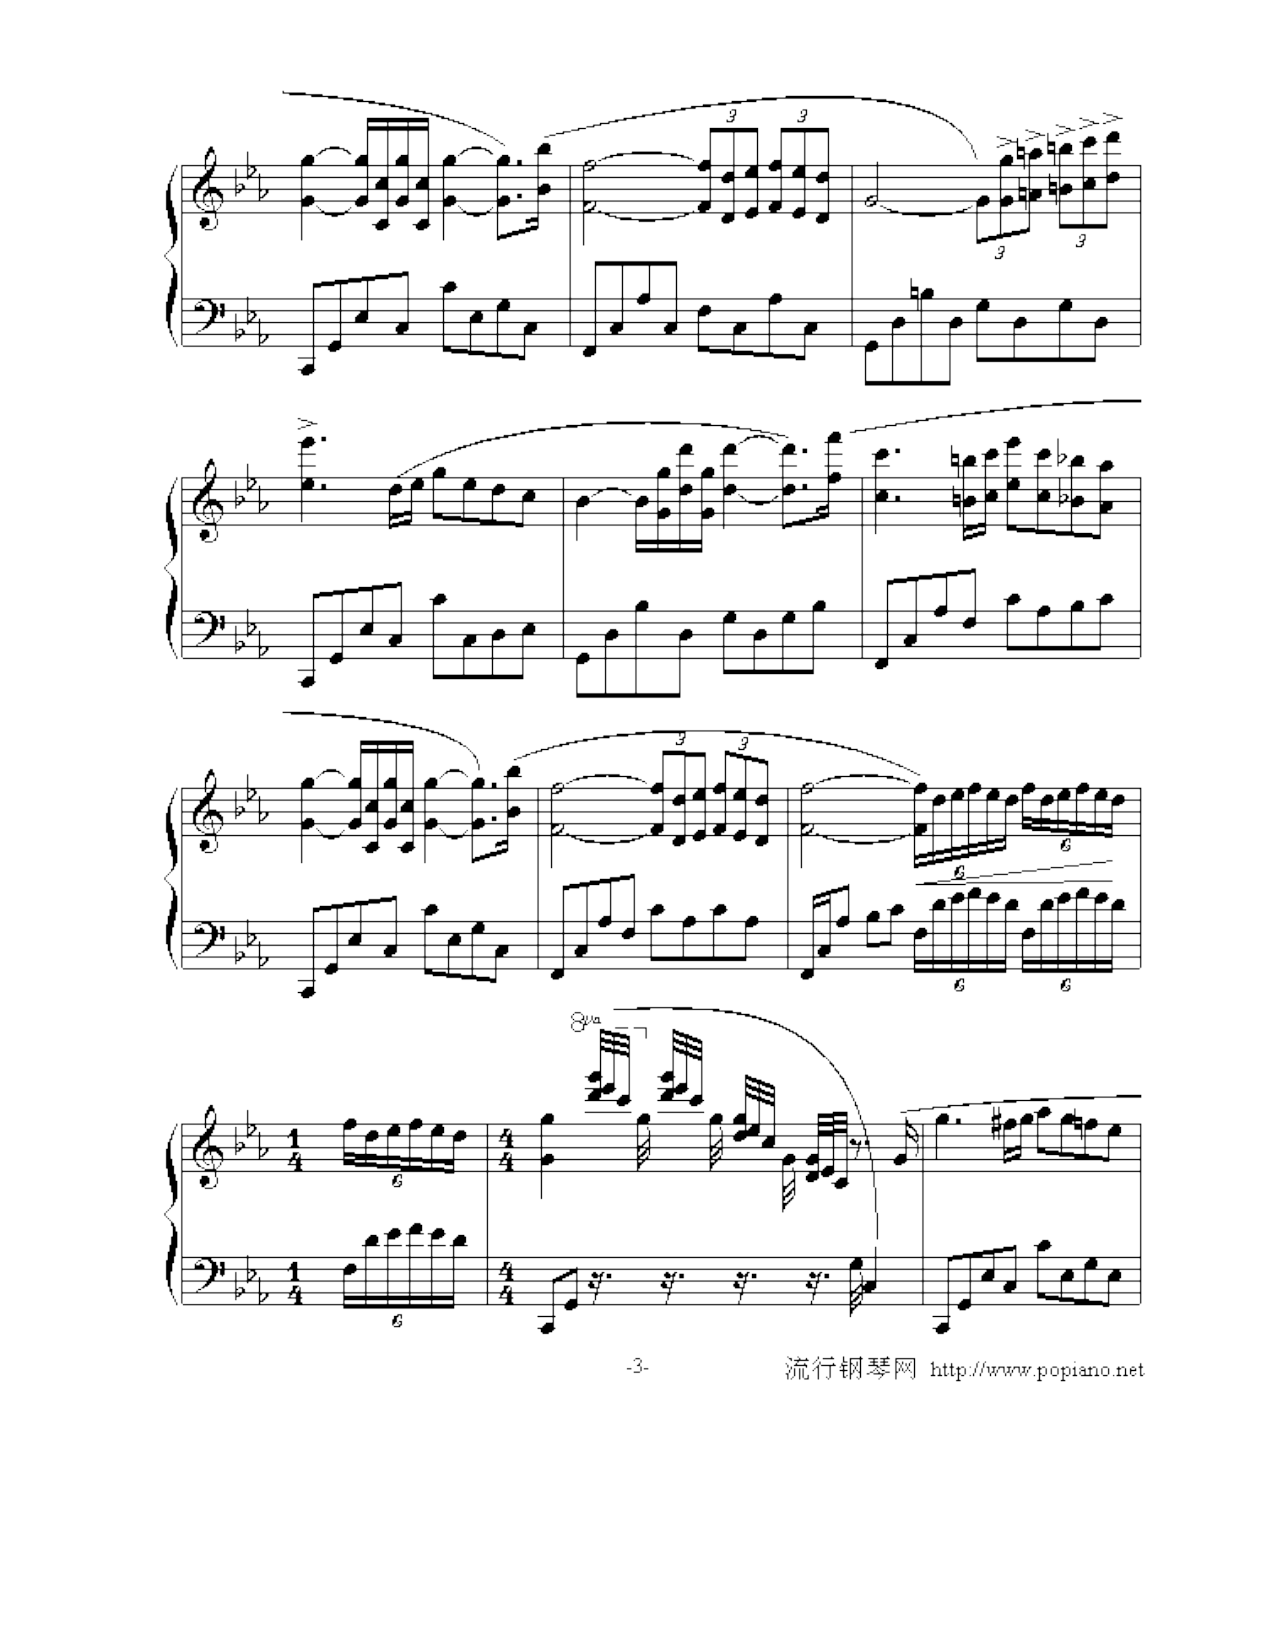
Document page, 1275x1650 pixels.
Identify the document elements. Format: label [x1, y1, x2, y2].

picture [75, 75, 1200, 1397]
